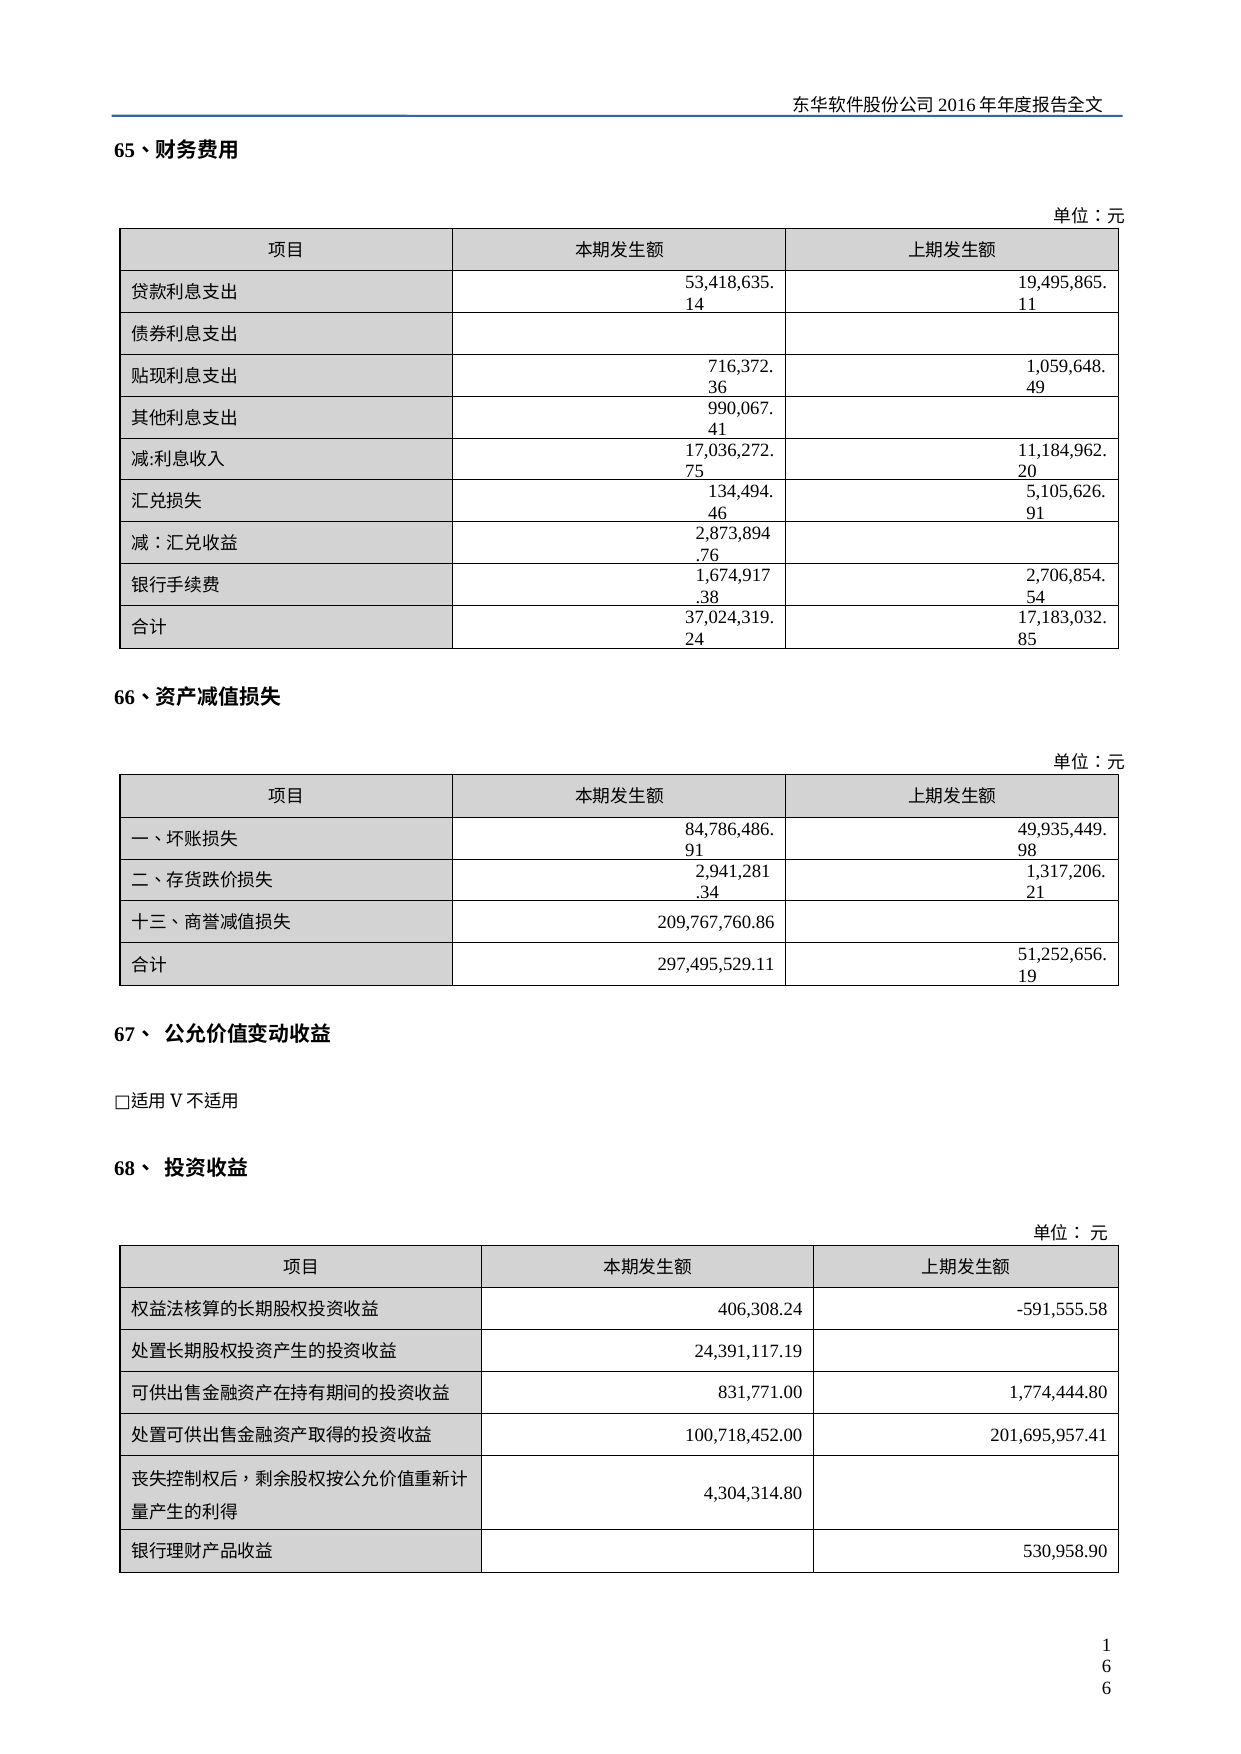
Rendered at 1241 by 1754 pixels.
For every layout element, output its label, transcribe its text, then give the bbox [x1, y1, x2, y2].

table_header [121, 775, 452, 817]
text □适用V不适用 [114, 1087, 1124, 1113]
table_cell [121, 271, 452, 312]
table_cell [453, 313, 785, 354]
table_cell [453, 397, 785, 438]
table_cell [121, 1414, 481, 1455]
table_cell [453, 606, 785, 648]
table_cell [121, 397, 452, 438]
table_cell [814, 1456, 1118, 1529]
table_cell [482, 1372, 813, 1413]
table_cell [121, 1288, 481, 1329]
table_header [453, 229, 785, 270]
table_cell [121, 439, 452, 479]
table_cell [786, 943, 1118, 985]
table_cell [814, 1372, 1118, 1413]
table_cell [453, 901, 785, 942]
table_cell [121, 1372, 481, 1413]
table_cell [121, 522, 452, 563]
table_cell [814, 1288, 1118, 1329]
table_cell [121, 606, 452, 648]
text 单位：元 [114, 750, 1124, 774]
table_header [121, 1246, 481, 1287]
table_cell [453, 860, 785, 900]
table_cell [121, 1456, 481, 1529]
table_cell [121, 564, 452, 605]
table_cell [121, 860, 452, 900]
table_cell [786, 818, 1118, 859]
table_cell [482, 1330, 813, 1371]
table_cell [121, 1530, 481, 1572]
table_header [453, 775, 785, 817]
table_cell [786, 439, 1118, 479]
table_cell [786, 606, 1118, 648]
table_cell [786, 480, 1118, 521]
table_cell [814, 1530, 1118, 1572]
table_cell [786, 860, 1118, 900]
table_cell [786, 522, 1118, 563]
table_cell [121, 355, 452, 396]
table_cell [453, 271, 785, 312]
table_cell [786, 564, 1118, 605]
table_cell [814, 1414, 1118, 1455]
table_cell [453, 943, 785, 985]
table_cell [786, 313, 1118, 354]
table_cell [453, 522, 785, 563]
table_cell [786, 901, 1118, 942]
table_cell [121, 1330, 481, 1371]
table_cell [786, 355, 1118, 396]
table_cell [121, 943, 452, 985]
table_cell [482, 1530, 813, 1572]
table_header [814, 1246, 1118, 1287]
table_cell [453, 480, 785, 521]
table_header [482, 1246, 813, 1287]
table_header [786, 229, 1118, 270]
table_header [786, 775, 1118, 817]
text 单位：元 [114, 204, 1124, 228]
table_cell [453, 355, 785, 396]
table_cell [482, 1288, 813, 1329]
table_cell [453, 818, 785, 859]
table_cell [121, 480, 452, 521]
text 65、财务费用 [114, 136, 1124, 164]
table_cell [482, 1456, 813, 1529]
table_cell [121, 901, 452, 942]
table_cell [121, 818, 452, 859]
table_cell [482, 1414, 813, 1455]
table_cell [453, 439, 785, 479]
text 单位： 元 [1033, 1221, 1124, 1245]
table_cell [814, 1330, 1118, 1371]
text 66、资产减值损失 [114, 682, 1124, 710]
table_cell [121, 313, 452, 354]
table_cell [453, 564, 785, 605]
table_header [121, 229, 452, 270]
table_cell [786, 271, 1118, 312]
text 67、 公允价值变动收益 [114, 1019, 1124, 1048]
text 68、 投资收益 [114, 1153, 1124, 1181]
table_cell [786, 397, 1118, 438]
